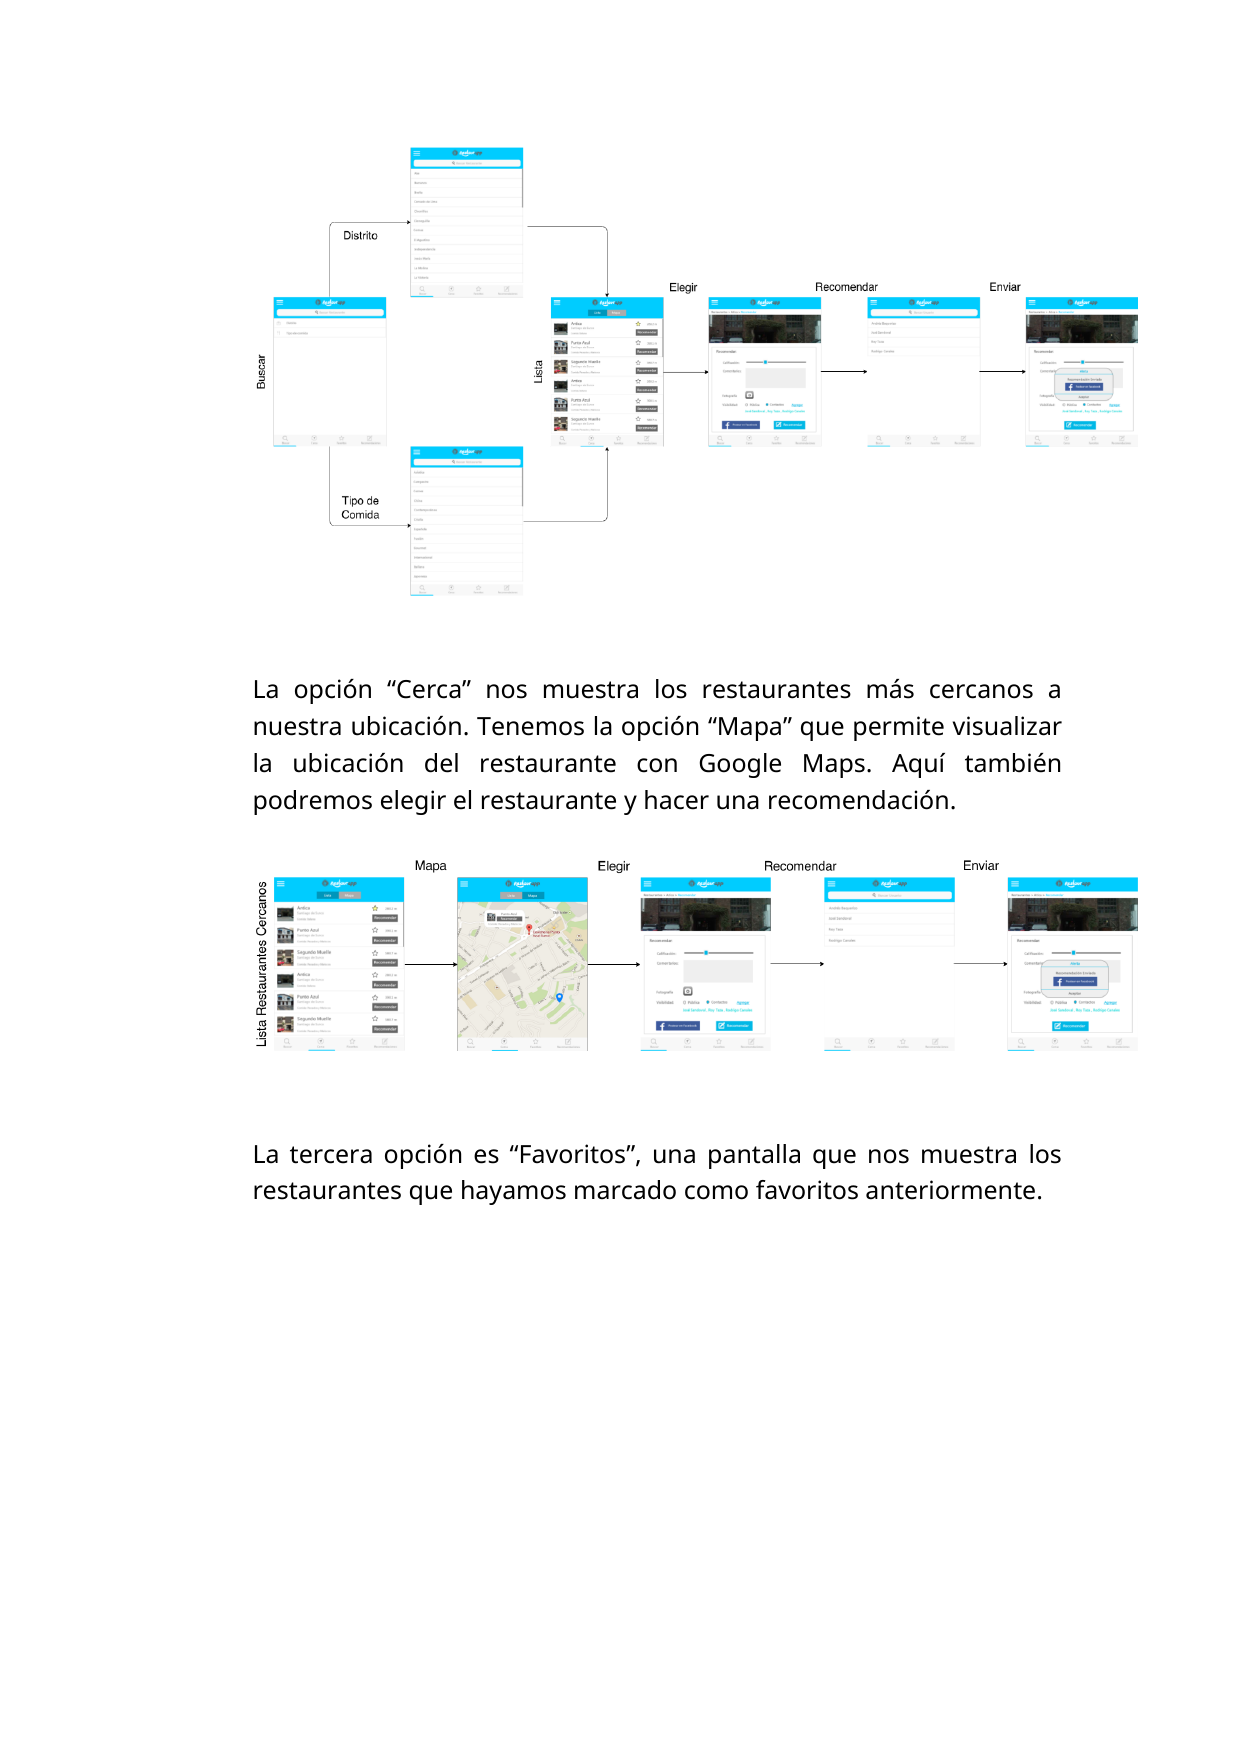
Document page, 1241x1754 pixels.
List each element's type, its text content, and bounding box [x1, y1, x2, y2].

picture [414, 160, 520, 166]
picture [1076, 301, 1096, 305]
list La opción “Cerca” nos muestra los restaurantes más cercanos a nuestra ubicación. Tenemos la opción “Mapa” que permite visualizar la ubicación del restaurante con Google Maps. Aquí también podremos elegir el restaurante y hacer una recomendación. [252, 672, 1063, 817]
picture [252, 856, 1138, 1061]
list La tercera opción es “Favoritos”, una pantalla que nos muestra los restaurantes que hayamos marcado como favoritos anteriormente. [252, 1136, 1063, 1207]
picture [252, 147, 1138, 597]
